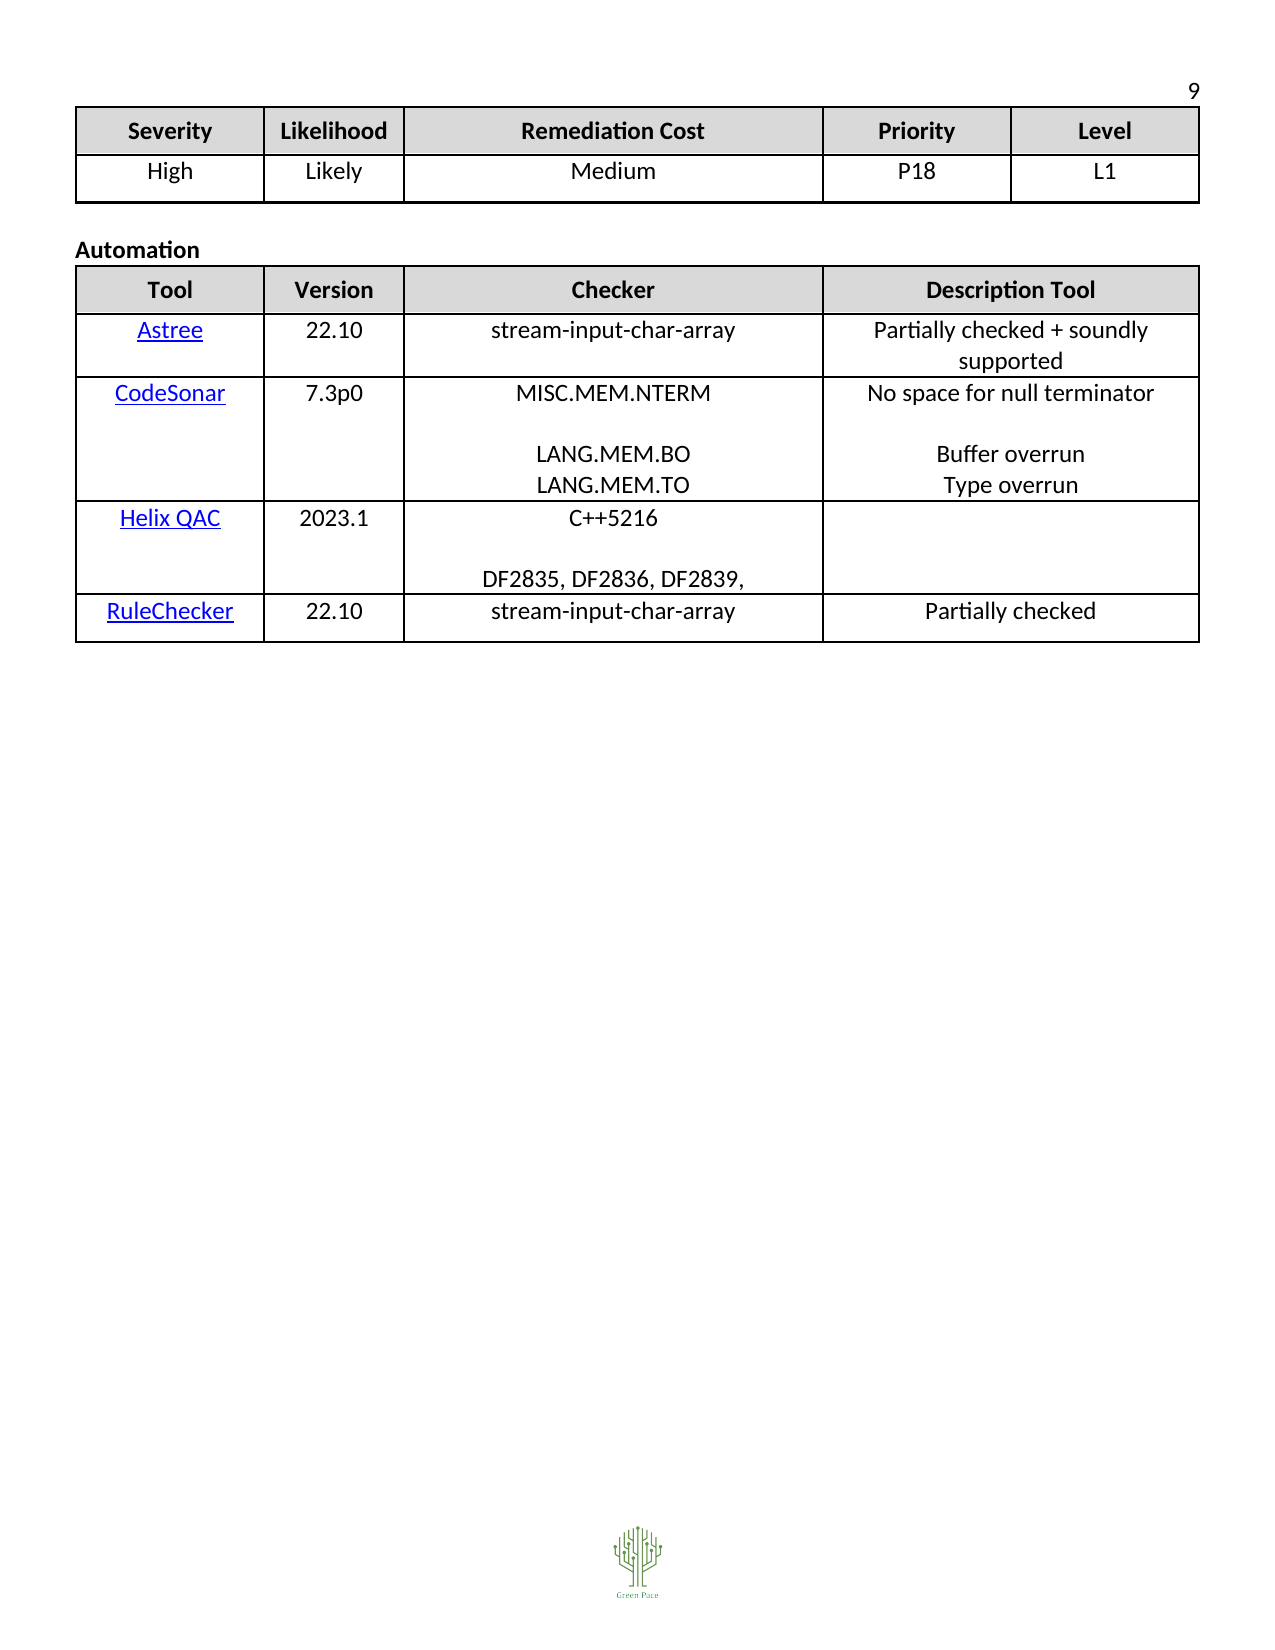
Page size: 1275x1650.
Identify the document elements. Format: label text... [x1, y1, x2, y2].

table_cell No space for null terminator Buffer overrun Type overrun [824, 378, 1198, 500]
table_cell [824, 502, 1198, 593]
table_header Likelihood [265, 108, 403, 153]
table_header Checker [405, 267, 822, 312]
table_header Description Tool [824, 267, 1198, 312]
table_cell Medium [405, 156, 822, 201]
table_cell CodeSonar [77, 378, 263, 500]
table_header Level [1012, 108, 1198, 153]
table_cell Partially checked [824, 595, 1198, 641]
table_cell L1 [1012, 156, 1198, 201]
table_header Severity [77, 108, 263, 153]
text Automation [75, 234, 1200, 264]
table_cell Astree [77, 315, 263, 376]
picture [605, 1521, 670, 1606]
table_cell Likely [265, 156, 403, 201]
table_cell RuleChecker [77, 595, 263, 641]
table_cell 22.10 [265, 595, 403, 641]
table_cell P18 [824, 156, 1010, 201]
table_header Remediation Cost [405, 108, 822, 153]
table_cell 2023.1 [265, 502, 403, 593]
table_cell High [77, 156, 263, 201]
table_cell Partially checked + soundly supported [824, 315, 1198, 376]
table_header Version [265, 267, 403, 312]
table_header Tool [77, 267, 263, 312]
table_cell Helix QAC [77, 502, 263, 593]
table_header Priority [824, 108, 1010, 153]
table_cell 7.3p0 [265, 378, 403, 500]
table_cell stream-input-char-array [405, 595, 822, 641]
table_cell 22.10 [265, 315, 403, 376]
table_cell MISC.MEM.NTERM LANG.MEM.BO LANG.MEM.TO [405, 378, 822, 500]
table_cell stream-input-char-array [405, 315, 822, 376]
table_cell C++5216 DF2835, DF2836, DF2839, [405, 502, 822, 593]
